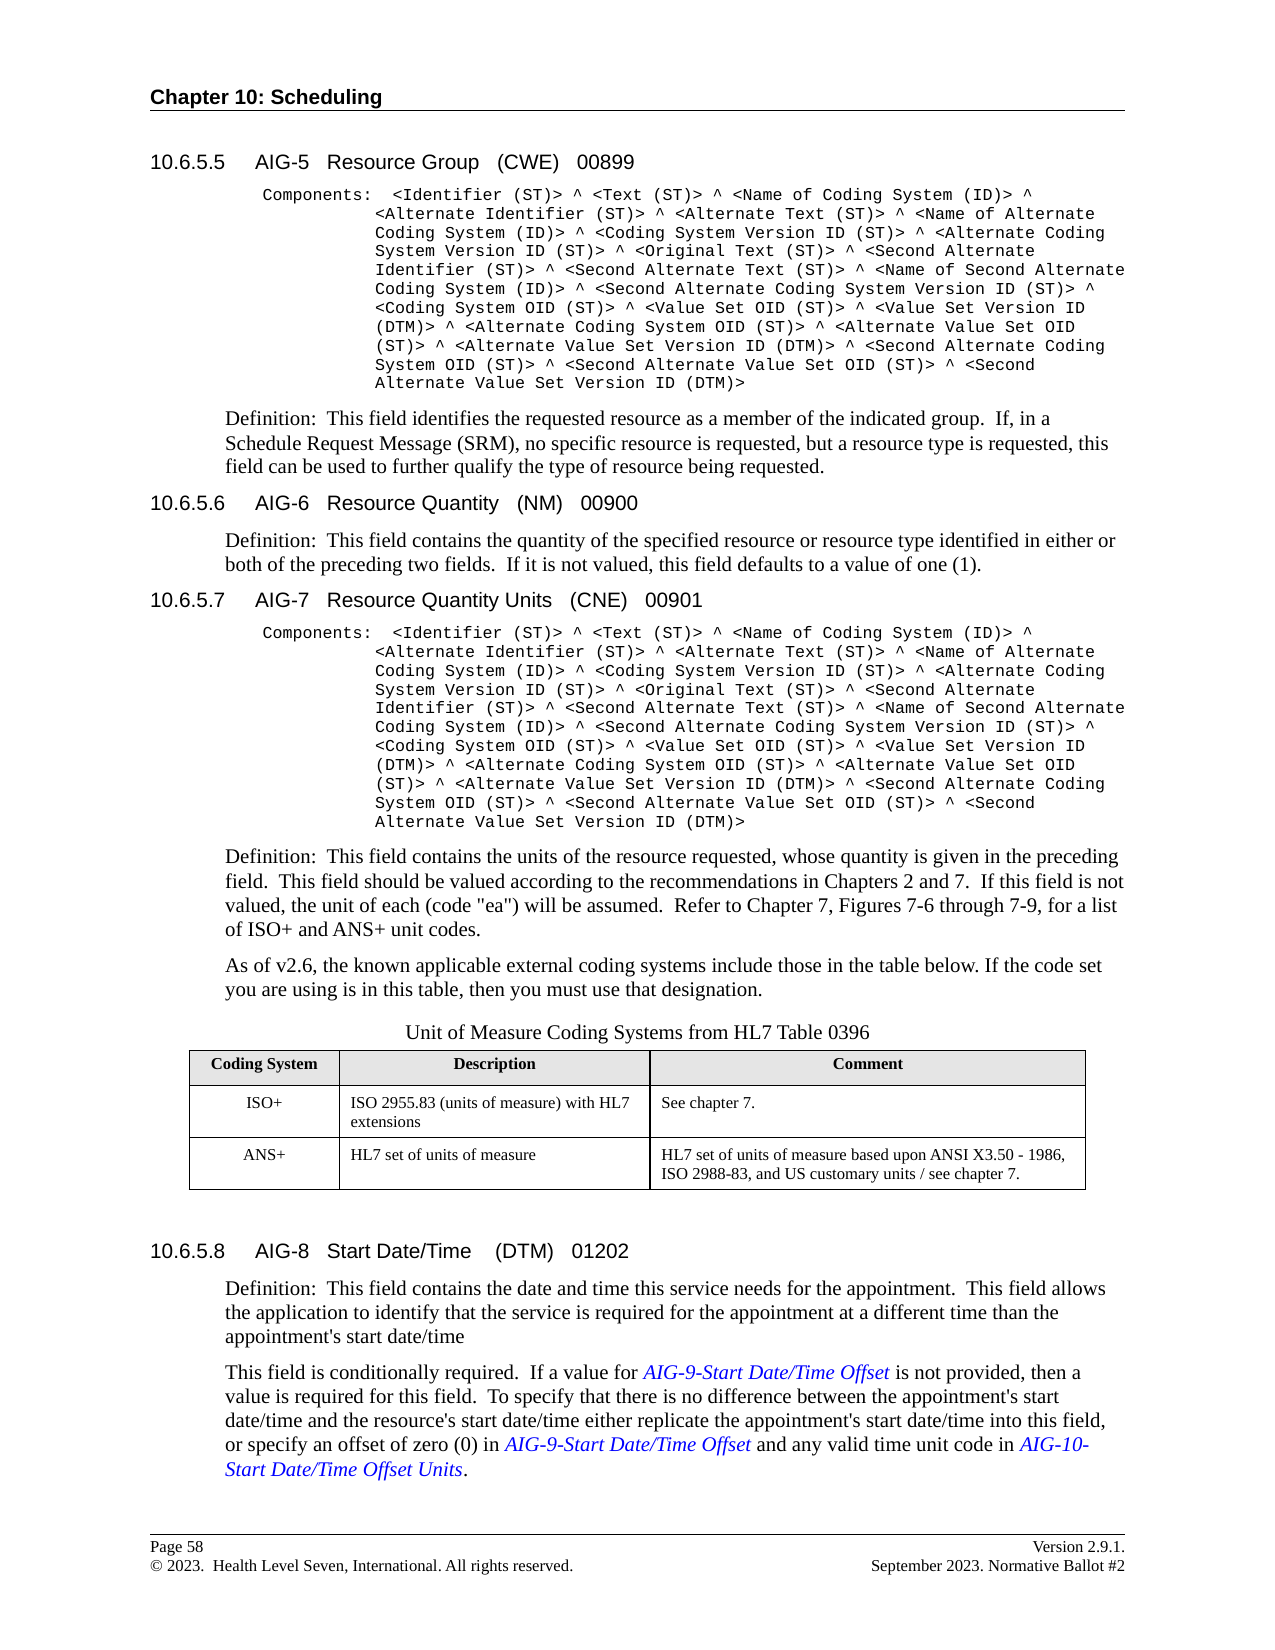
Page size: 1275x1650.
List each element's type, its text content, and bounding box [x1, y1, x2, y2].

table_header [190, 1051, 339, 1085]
subtitle AIG-7 Resource Quantity Units (CNE) 00901 [150, 588, 1125, 612]
text Definition: This field contains the date and time this service needs for the appointment. This field allows the application to identify that the service is required for the appointment at a different time than the appointment's start date/time [225, 1276, 1125, 1348]
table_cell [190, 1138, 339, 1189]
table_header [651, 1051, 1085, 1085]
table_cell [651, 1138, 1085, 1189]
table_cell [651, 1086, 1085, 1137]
text As of v2.6, the known applicable external coding systems include those in the table below. If the code set you are using is in this table, then you must use that designation. [225, 953, 1125, 1001]
subtitle AIG-8 Start Date/Time (DTM) 01202 [150, 1239, 1125, 1263]
text Definition: This field identifies the requested resource as a member of the indicated group. If, in a Schedule Request Message (SRM), no specific resource is requested, but a resource type is requested, this field can be used to further qualify the type of resource being requested. [225, 406, 1125, 478]
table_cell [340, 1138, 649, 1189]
text Unit of Measure Coding Systems from HL7 Table 0396 [150, 1020, 1125, 1044]
text This field is conditionally required. If a value for AIG-9-Start Date/Time Offset is not provided, then a value is required for this field. To specify that there is no difference between the appointment's start date/time and the resource's start date/time either replicate the appointment's start date/time into this field, or specify an offset of zero (0) in AIG-9-Start Date/Time Offset and any valid time unit code in AIG-10-Start Date/Time Offset Units. [225, 1360, 1125, 1481]
subtitle AIG-5 Resource Group (CWE) 00899 [150, 150, 1125, 174]
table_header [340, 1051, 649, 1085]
text Definition: This field contains the units of the resource requested, whose quantity is given in the preceding field. This field should be valued according to the recommendations in Chapters 2 and 7. If this field is not valued, the unit of each (code "ea") will be assumed. Refer to Chapter 7, Figures 7-6 through 7-9, for a list of ISO+ and ANS+ unit codes. [225, 844, 1125, 941]
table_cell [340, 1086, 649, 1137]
subtitle AIG-6 Resource Quantity (NM) 00900 [150, 491, 1125, 515]
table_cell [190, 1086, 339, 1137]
text Definition: This field contains the quantity of the specified resource or resource type identified in either or both of the preceding two fields. If it is not valued, this field defaults to a value of one (1). [225, 527, 1125, 576]
